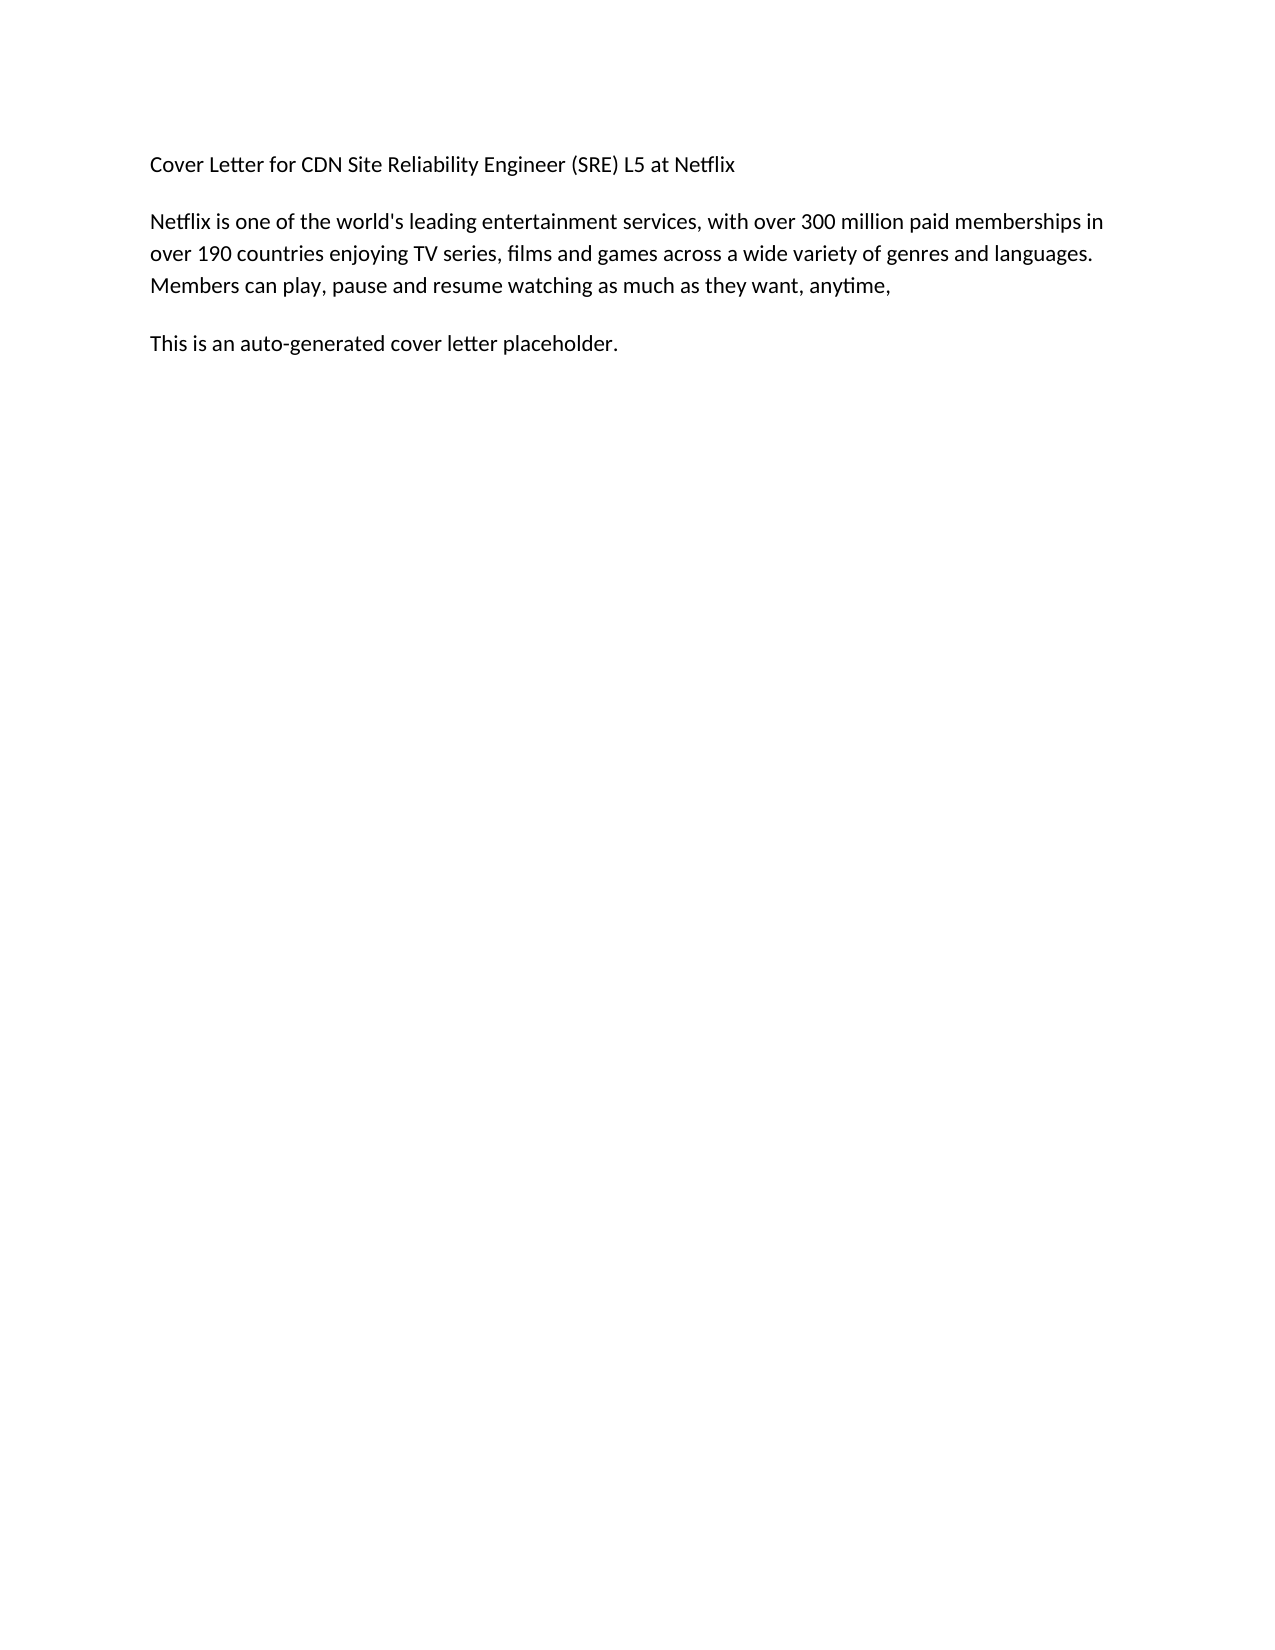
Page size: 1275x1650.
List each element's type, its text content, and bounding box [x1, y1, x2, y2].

text This is an auto-generated cover letter placeholder. [150, 329, 1125, 357]
text Cover Letter for CDN Site Reliability Engineer (SRE) L5 at Netflix [150, 150, 1125, 178]
text Netflix is one of the world's leading entertainment services, with over 300 million paid memberships in over 190 countries enjoying TV series, films and games across a wide variety of genres and languages. Members can play, pause and resume watching as much as they want, anytime, [150, 207, 1125, 299]
